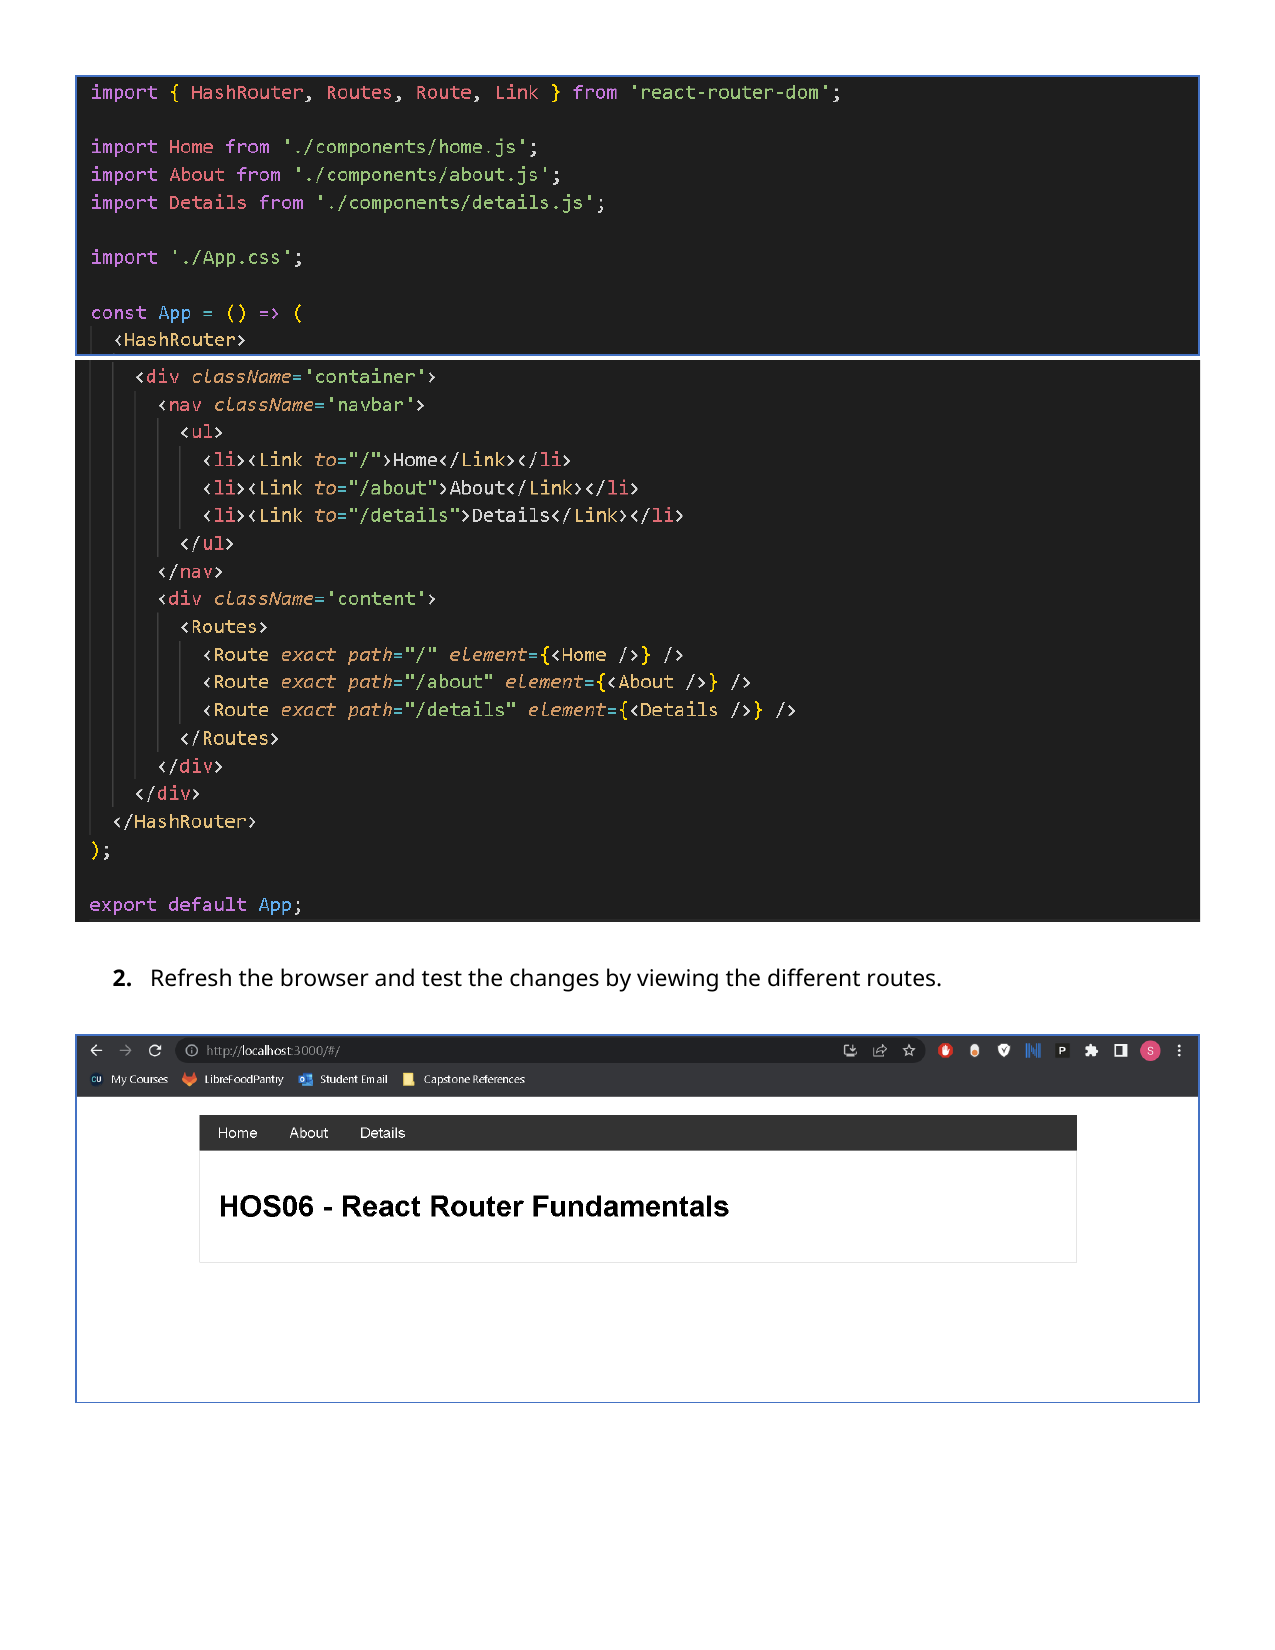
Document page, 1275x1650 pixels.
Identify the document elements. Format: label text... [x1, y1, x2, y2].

list Refresh the browser and test the changes by viewing the different routes. [112, 962, 1200, 994]
picture [77, 77, 1198, 354]
picture [75, 360, 1200, 922]
picture [77, 1036, 1198, 1402]
